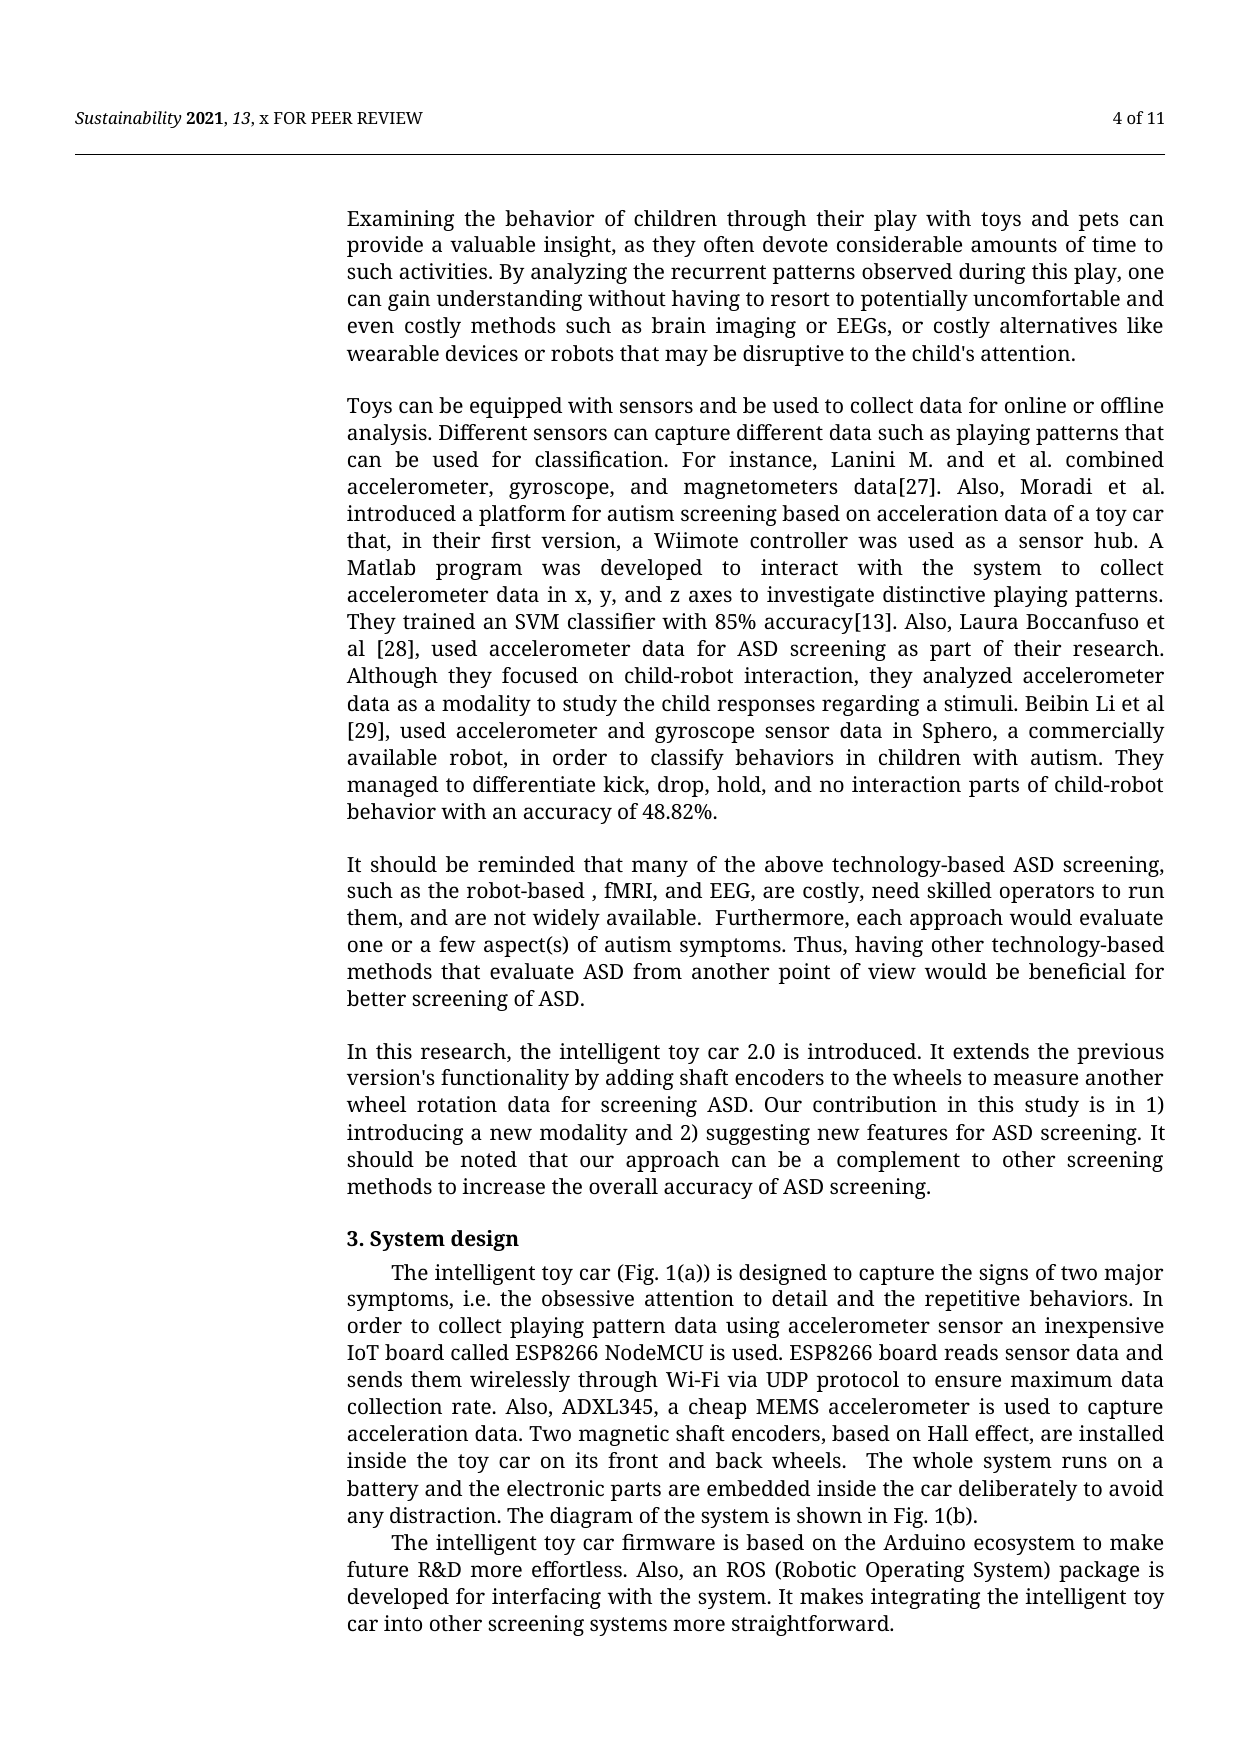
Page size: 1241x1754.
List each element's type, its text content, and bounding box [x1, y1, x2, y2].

text Toys can be equipped with sensors and be used to collect data for online or offline analysis. Different sensors can capture different data such as playing patterns that can be used for classification. For instance, Lanini M. and et al. combined accelerometer, gyroscope, and magnetometers data[27]. Also, Moradi et al. introduced a platform for autism screening based on acceleration data of a toy car that, in their first version, a Wiimote controller was used as a sensor hub. A Matlab program was developed to interact with the system to collect accelerometer data in x, y, and z axes to investigate distinctive playing patterns. They trained an SVM classifier with 85% accuracy[13]. Also, Laura Boccanfuso et al [28], used accelerometer data for ASD screening as part of their research. Although they focused on child-robot interaction, they analyzed accelerometer data as a modality to study the child responses regarding a stimuli. Beibin Li et al [29], used accelerometer and gyroscope sensor data in Sphero, a commercially available robot, in order to classify behaviors in children with autism. They managed to differentiate kick, drop, hold, and no interaction parts of child-robot behavior with an accuracy of 48.82%. [347, 392, 1165, 825]
text The intelligent toy car (Fig. 1(a)) is designed to capture the signs of two major symptoms, i.e. the obsessive attention to detail and the repetitive behaviors. In order to collect playing pattern data using accelerometer sensor an inexpensive IoT board called ESP8266 NodeMCU is used. ESP8266 board reads sensor data and sends them wirelessly through Wi-Fi via UDP protocol to ensure maximum data collection rate. Also, ADXL345, a cheap MEMS accelerometer is used to capture acceleration data. Two magnetic shaft encoders, based on Hall effect, are installed inside the toy car on its front and back wheels. The whole system runs on a battery and the electronic parts are embedded inside the car deliberately to avoid any distraction. The diagram of the system is shown in Fig. 1(b). [347, 1258, 1165, 1529]
text The intelligent toy car firmware is based on the Arduino ecosystem to make future R&D more effortless. Also, an ROS (Robotic Operating System) package is developed for interfacing with the system. It makes integrating the intelligent toy car into other screening systems more straightforward. [347, 1529, 1165, 1637]
text In this research, the intelligent toy car 2.0 is introduced. It extends the previous version's functionality by adding shaft encoders to the wheels to measure another wheel rotation data for screening ASD. Our contribution in this study is in 1) introducing a new modality and 2) suggesting new features for ASD screening. It should be noted that our approach can be a complement to other screening methods to increase the overall accuracy of ASD screening. [347, 1038, 1165, 1200]
text 3. System design [347, 1225, 1165, 1252]
text It should be reminded that many of the above technology-based ASD screening, such as the robot-based , fMRI, and EEG, are costly, need skilled operators to run them, and are not widely available. Furthermore, each approach would evaluate one or a few aspect(s) of autism symptoms. Thus, having other technology-based methods that evaluate ASD from another point of view would be beneficial for better screening of ASD. [347, 850, 1165, 1013]
text Examining the behavior of children through their play with toys and pets can provide a valuable insight, as they often devote considerable amounts of time to such activities. By analyzing the recurrent patterns observed during this play, one can gain understanding without having to resort to potentially uncomfortable and even costly methods such as brain imaging or EEGs, or costly alternatives like wearable devices or robots that may be disruptive to the child's attention. [347, 205, 1165, 367]
